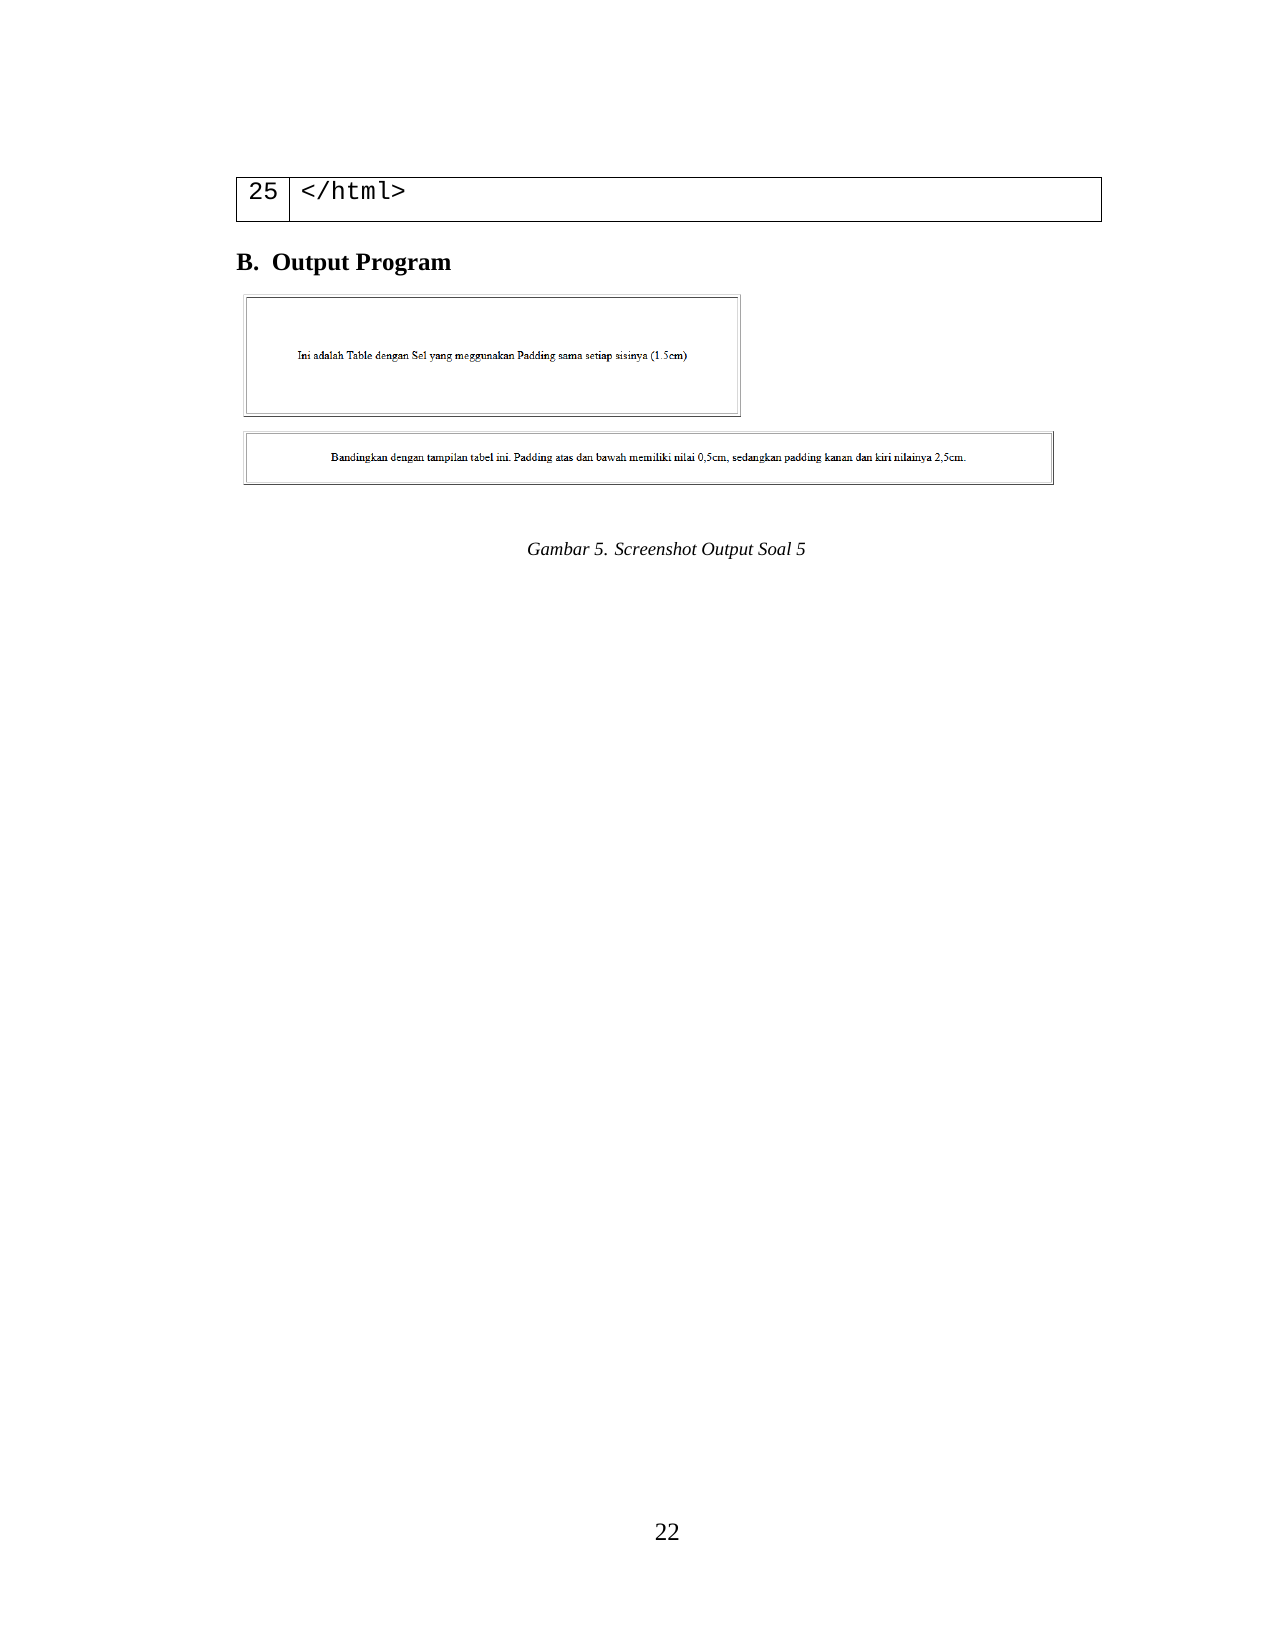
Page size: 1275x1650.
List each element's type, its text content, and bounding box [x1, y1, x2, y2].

picture [236, 290, 1098, 524]
text Gambar 5. Screenshot Output Soal 5 [236, 538, 1098, 559]
subtitle B. Output Program [236, 247, 1098, 276]
